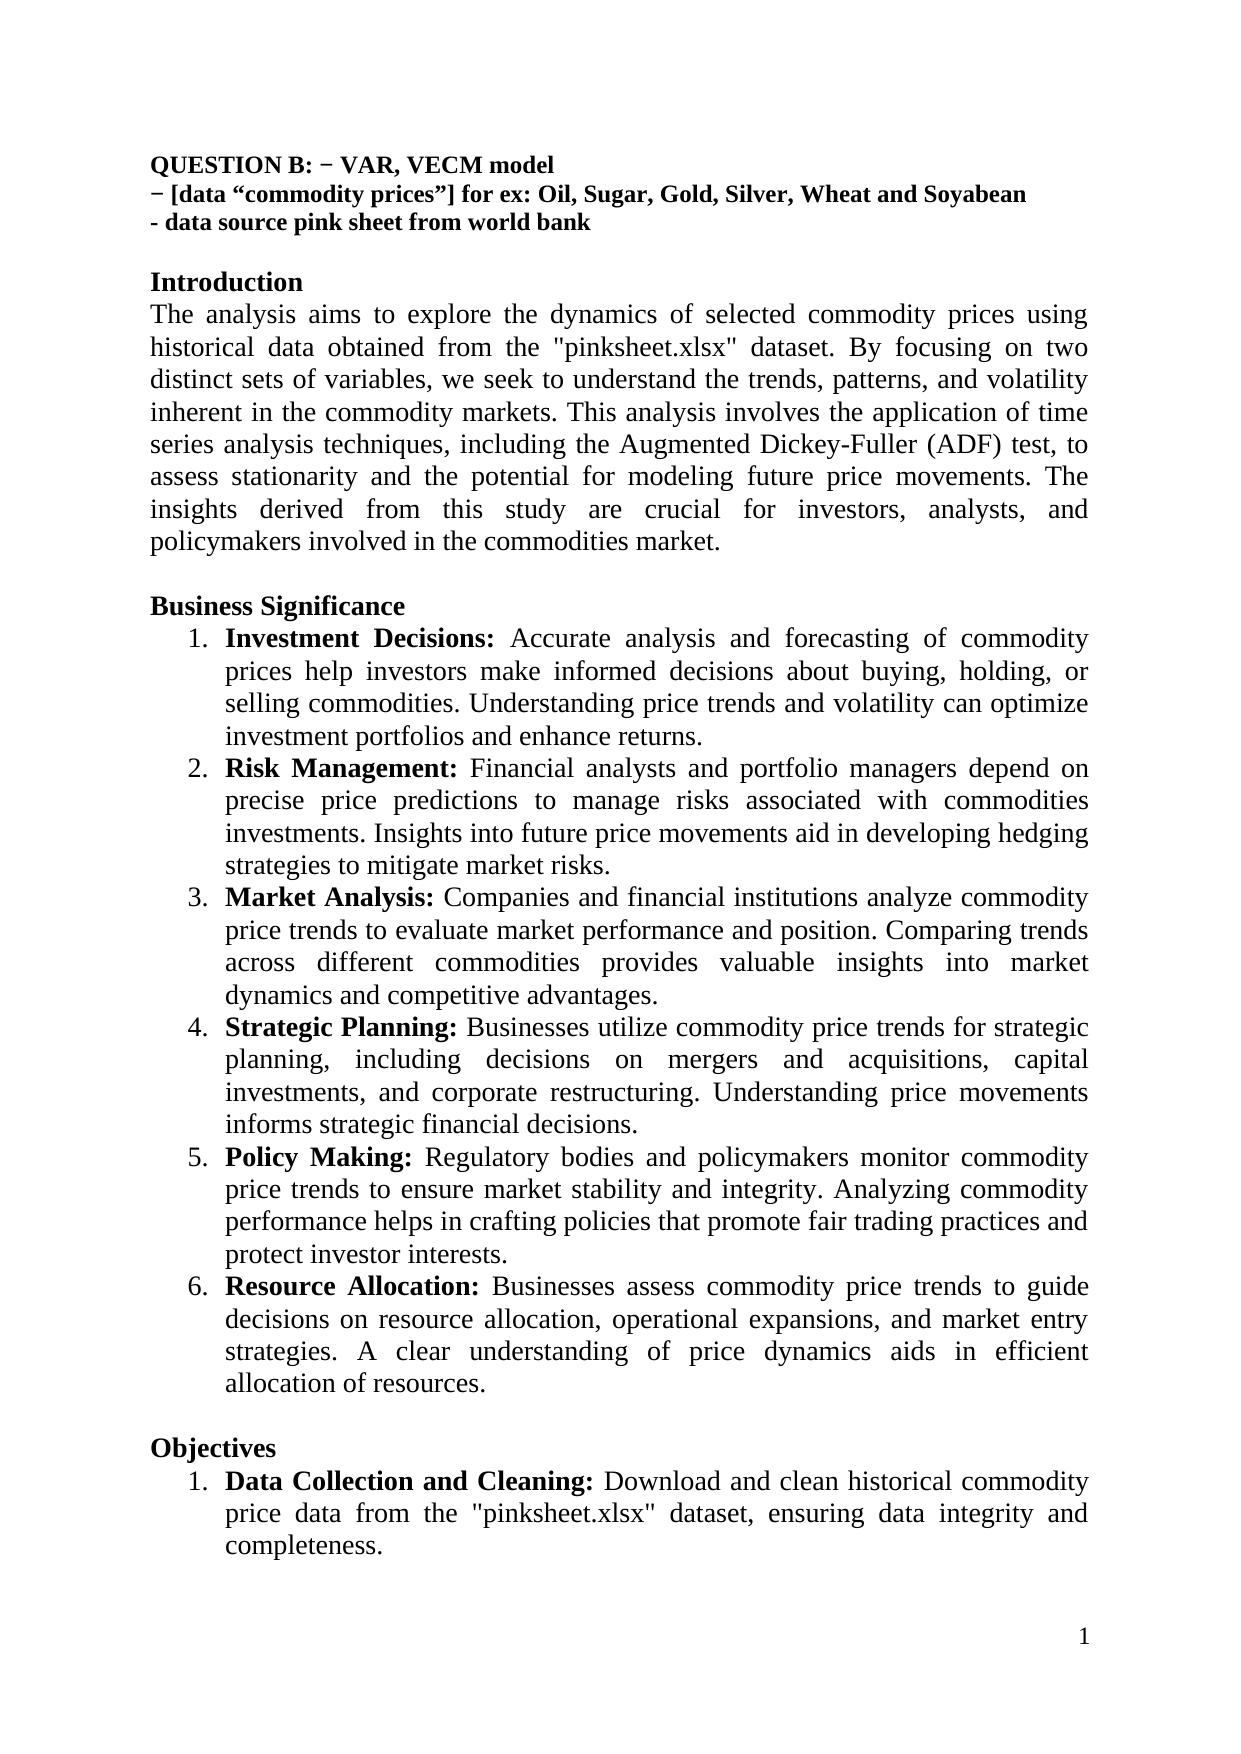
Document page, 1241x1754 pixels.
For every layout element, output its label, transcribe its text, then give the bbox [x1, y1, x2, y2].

list Investment Decisions: Accurate analysis and forecasting of commodity prices help investors make informed decisions about buying, holding, or selling commodities. Understanding price trends and volatility can optimize investment portfolios and enhance returns. [187, 621, 1090, 751]
text Introduction [150, 265, 1090, 297]
list Resource Allocation: Businesses assess commodity price trends to guide decisions on resource allocation, operational expansions, and market entry strategies. A clear understanding of price dynamics aids in efficient allocation of resources. [187, 1269, 1090, 1399]
list Data Collection and Cleaning: Download and clean historical commodity price data from the "pinksheet.xlsx" dataset, ensuring data integrity and completeness. [187, 1464, 1090, 1561]
list Strategic Planning: Businesses utilize commodity price trends for strategic planning, including decisions on mergers and acquisitions, capital investments, and corporate restructuring. Understanding price movements informs strategic financial decisions. [187, 1010, 1090, 1140]
list Policy Making: Regulatory bodies and policymakers monitor commodity price trends to ensure market stability and integrity. Analyzing commodity performance helps in crafting policies that promote fair trading practices and protect investor interests. [187, 1140, 1090, 1269]
text − [data “commodity prices”] for ex: Oil, Sugar, Gold, Silver, Wheat and Soyabean [150, 179, 1090, 207]
text Business Significance [150, 589, 1090, 621]
text QUESTION B: − VAR, VECM model [150, 150, 1090, 179]
list Market Analysis: Companies and financial institutions analyze commodity price trends to evaluate market performance and position. Comparing trends across different commodities provides valuable insights into market dynamics and competitive advantages. [187, 881, 1090, 1010]
text - data source pink sheet from world bank [150, 207, 1090, 236]
list Risk Management: Financial analysts and portfolio managers depend on precise price predictions to manage risks associated with commodities investments. Insights into future price movements aid in developing hedging strategies to mitigate market risks. [187, 751, 1090, 881]
text The analysis aims to explore the dynamics of selected commodity prices using historical data obtained from the "pinksheet.xlsx" dataset. By focusing on two distinct sets of variables, we seek to understand the trends, patterns, and volatility inherent in the commodity markets. This analysis involves the application of time series analysis techniques, including the Augmented Dickey-Fuller (ADF) test, to assess stationarity and the potential for modeling future price movements. The insights derived from this study are crucial for investors, analysts, and policymakers involved in the commodities market. [150, 297, 1090, 557]
text Objectives [150, 1431, 1090, 1464]
